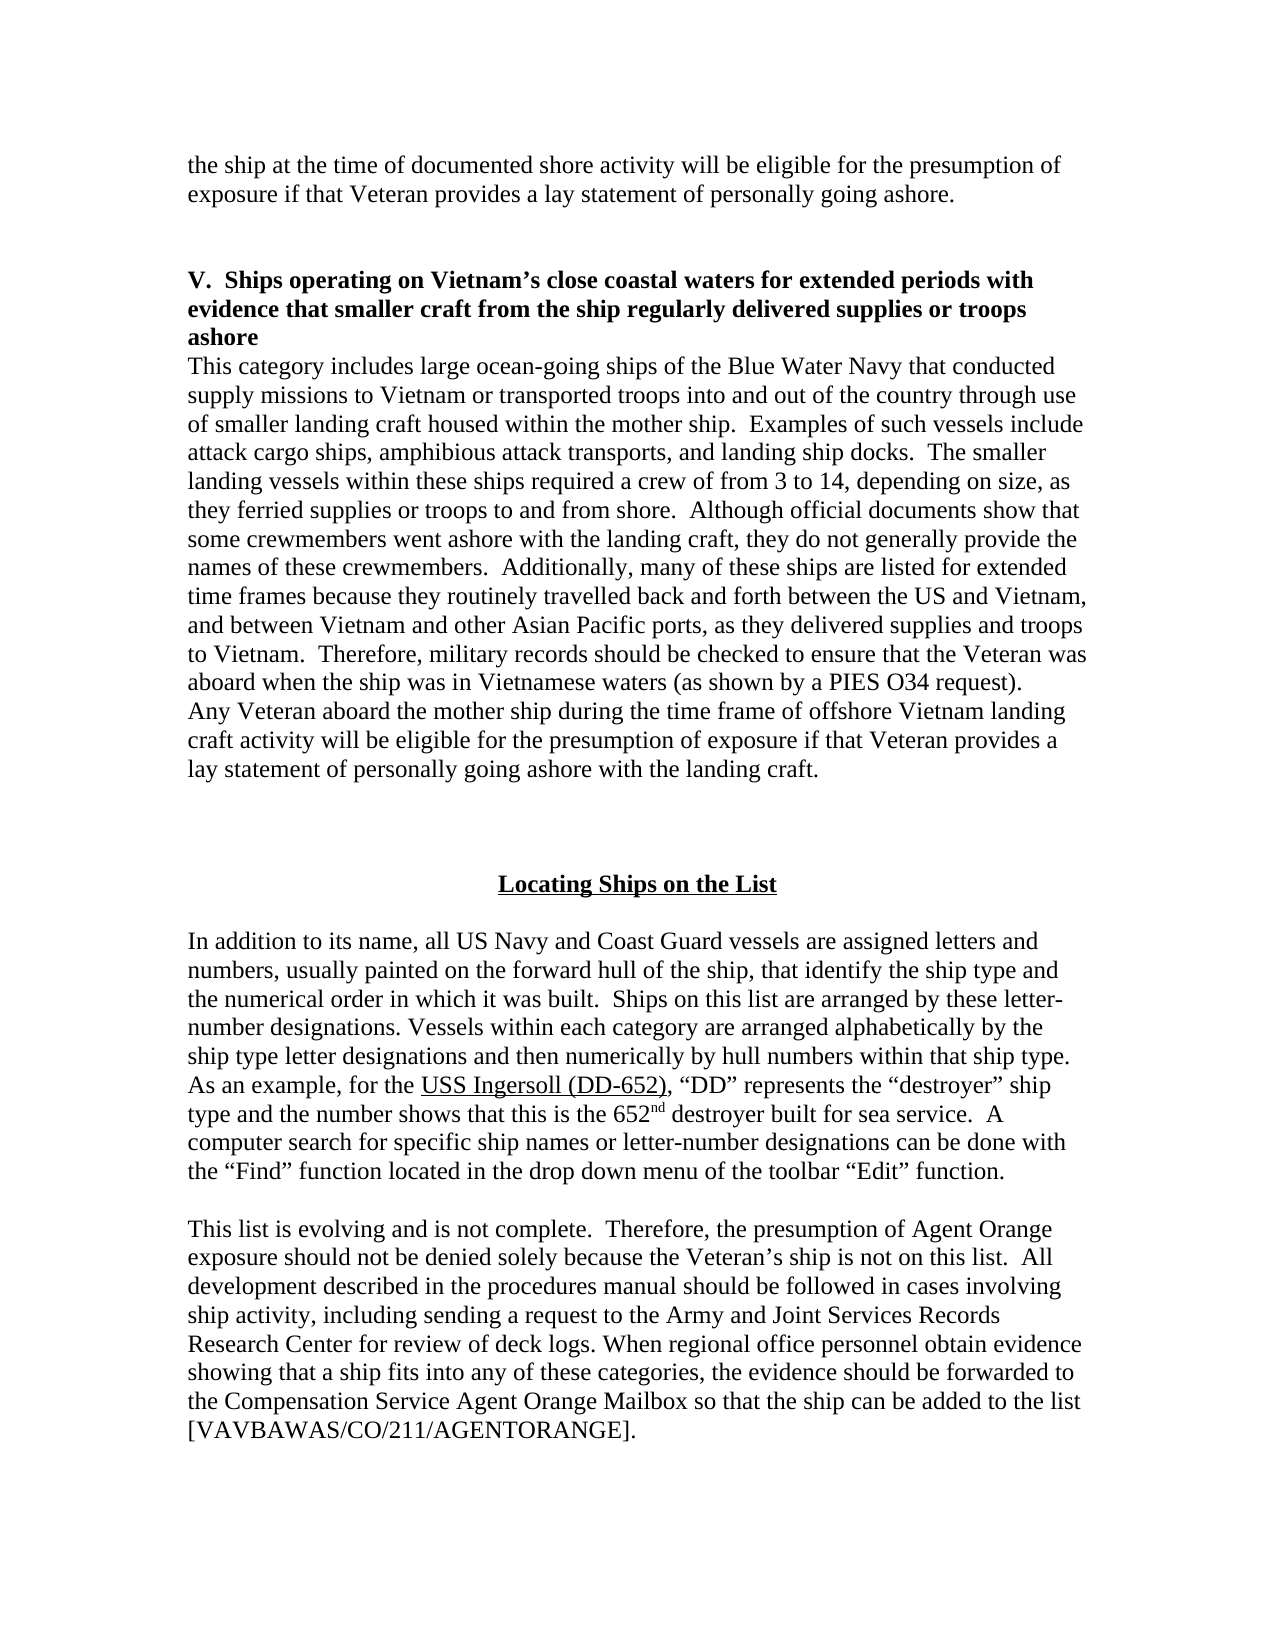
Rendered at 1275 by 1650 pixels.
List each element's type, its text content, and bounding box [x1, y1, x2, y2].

text This category includes large ocean-going ships of the Blue Water Navy that conducted supply missions to Vietnam or transported troops into and out of the country through use of smaller landing craft housed within the mother ship. Examples of such vessels include attack cargo ships, amphibious attack transports, and landing ship docks. The smaller landing vessels within these ships required a crew of from 3 to 14, depending on size, as they ferried supplies or troops to and from shore. Although official documents show that some crewmembers went ashore with the landing craft, they do not generally provide the names of these crewmembers. Additionally, many of these ships are listed for extended time frames because they routinely travelled back and forth between the US and Vietnam, and between Vietnam and other Asian Pacific ports, as they delivered supplies and troops to Vietnam. Therefore, military records should be checked to ensure that the Veteran was aboard when the ship was in Vietnamese waters (as shown by a PIES O34 request). [187, 351, 1087, 696]
text In addition to its name, all US Navy and Coast Guard vessels are assigned letters and numbers, usually painted on the forward hull of the ship, that identify the ship type and the numerical order in which it was built. Ships on this list are arranged by these letter-number designations. Vessels within each category are arranged alphabetically by the ship type letter designations and then numerically by hull numbers within that ship type. As an example, for the USS Ingersoll (DD-652), “DD” represents the “destroyer” ship type and the number shows that this is the 652nd destroyer built for sea service. A computer search for specific ship names or letter-number designations can be done with the “Find” function located in the drop down menu of the toolbar “Edit” function. [187, 926, 1087, 1185]
text Locating Ships on the List [187, 869, 1087, 897]
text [187, 150, 1087, 207]
text V. Ships operating on Vietnam’s close coastal waters for extended periods with evidence that smaller craft from the ship regularly delivered supplies or troops ashore [187, 265, 1087, 351]
text Any Veteran aboard the mother ship during the time frame of offshore Vietnam landing craft activity will be eligible for the presumption of exposure if that Veteran provides a lay statement of personally going ashore with the landing craft. [187, 696, 1087, 782]
text This list is evolving and is not complete. Therefore, the presumption of Agent Orange exposure should not be denied solely because the Veteran’s ship is not on this list. All development described in the procedures manual should be followed in cases involving ship activity, including sending a request to the Army and Joint Services Records Research Center for review of deck logs. When regional office personnel obtain evidence showing that a ship fits into any of these categories, the evidence should be forwarded to the Compensation Service Agent Orange Mailbox so that the ship can be added to the list [VAVBAWAS/CO/211/AGENTORANGE]. [187, 1214, 1087, 1444]
